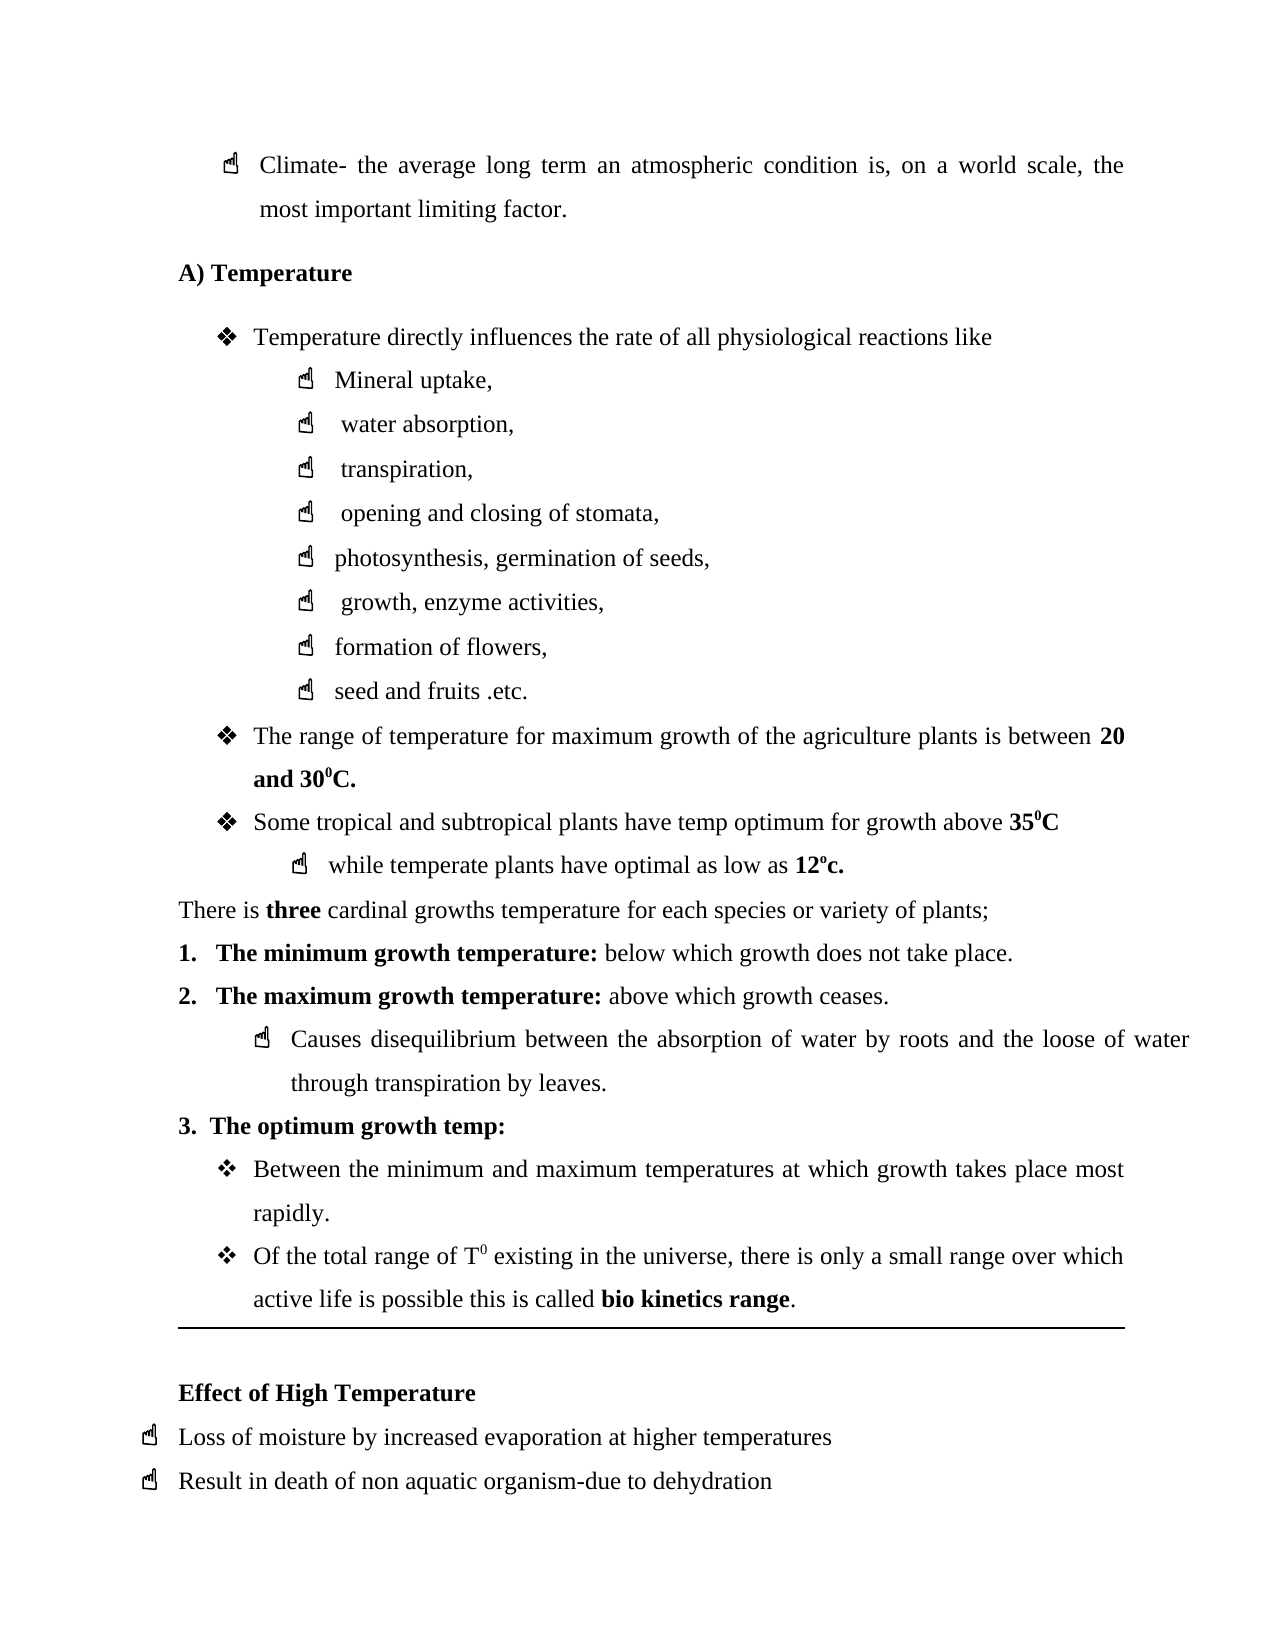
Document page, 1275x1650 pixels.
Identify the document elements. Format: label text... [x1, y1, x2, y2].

list Result in death of non aquatic organism-due to dehydration [141, 1466, 1125, 1496]
list growth, enzyme activities, [297, 587, 1125, 617]
list The range of temperature for maximum growth of the agriculture plants is between 20 and 300C. [216, 721, 1125, 793]
list water absorption, [297, 409, 1125, 439]
list Causes disequilibrium between the absorption of water by roots and the loose of water through transpiration by leaves. [253, 1024, 1191, 1097]
list Mineral uptake, [297, 365, 1125, 395]
list formation of flowers, [297, 632, 1125, 662]
text A) Temperature [178, 258, 1125, 287]
text There is three cardinal growths temperature for each species or variety of plants; [178, 895, 1125, 923]
text Effect of High Temperature [178, 1329, 1125, 1407]
list Between the minimum and maximum temperatures at which growth takes place most rapidly. [216, 1154, 1125, 1226]
list while temperate plants have optimal as low as 12oc. [291, 850, 1125, 880]
list Loss of moisture by increased evaporation at higher temperatures [141, 1422, 1125, 1451]
list Of the total range of T0 existing in the universe, there is only a small range over which active life is possible this is called bio kinetics range. [216, 1241, 1125, 1313]
list 3. The optimum growth temp: [178, 1111, 1125, 1140]
list Climate- the average long term an atmospheric condition is, on a world scale, the most important limiting factor. [222, 150, 1125, 223]
list The maximum growth temperature: above which growth ceases. [178, 981, 1191, 1010]
list Temperature directly influences the rate of all physiological reactions like [216, 322, 1125, 351]
list opening and closing of stomata, [297, 498, 1125, 528]
list transpiration, [297, 454, 1125, 484]
list The minimum growth temperature: below which growth does not take place. [178, 938, 1125, 967]
list seed and fruits .etc. [297, 676, 1125, 706]
list Some tropical and subtropical plants have temp optimum for growth above 350C [216, 807, 1125, 836]
list photosynthesis, germination of seeds, [297, 543, 1125, 573]
